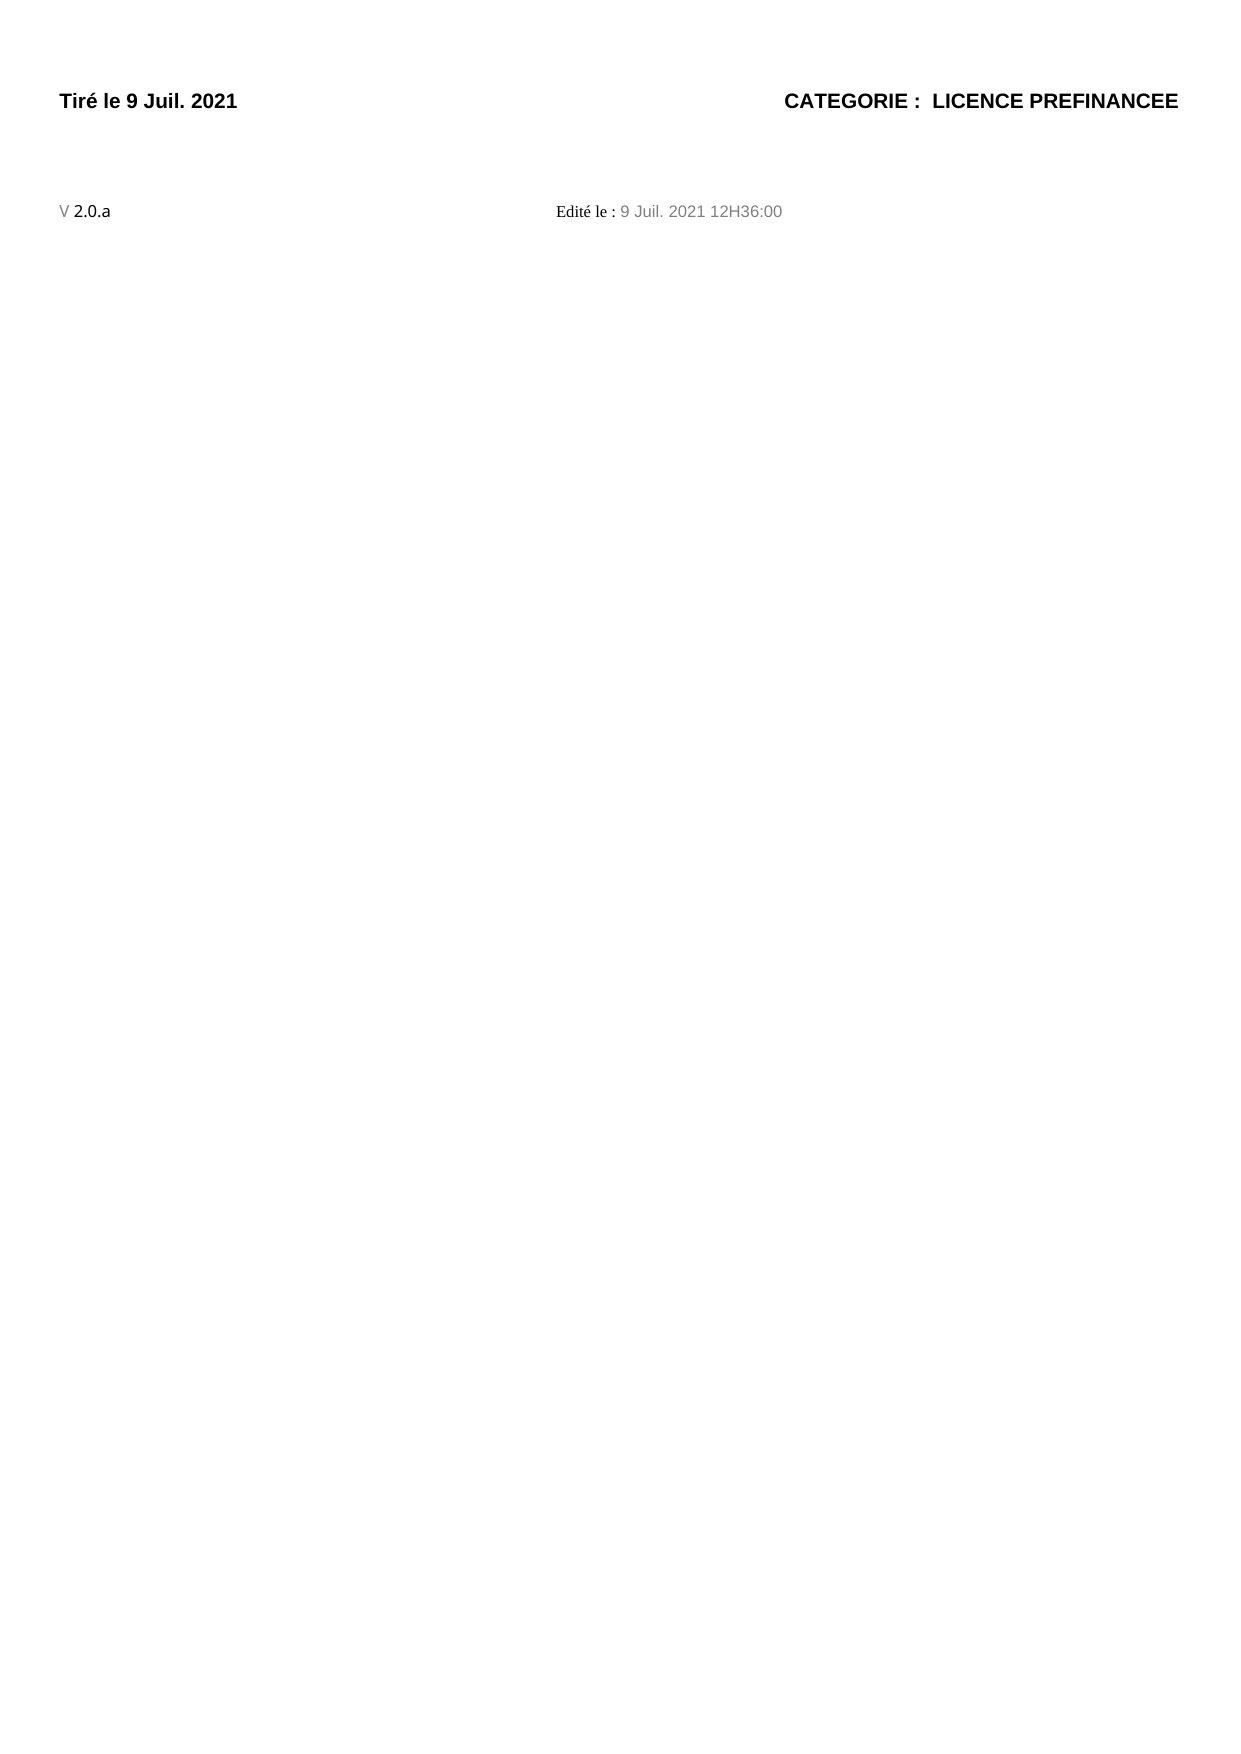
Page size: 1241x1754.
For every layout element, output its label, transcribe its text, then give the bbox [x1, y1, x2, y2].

text V 2.0.a Edité le : 9 Juil. 2021 12H36:00 [59, 199, 1179, 222]
text Tiré le 9 Juil. 2021 CATEGORIE : LICENCE PREFINANCEE [59, 88, 1179, 112]
